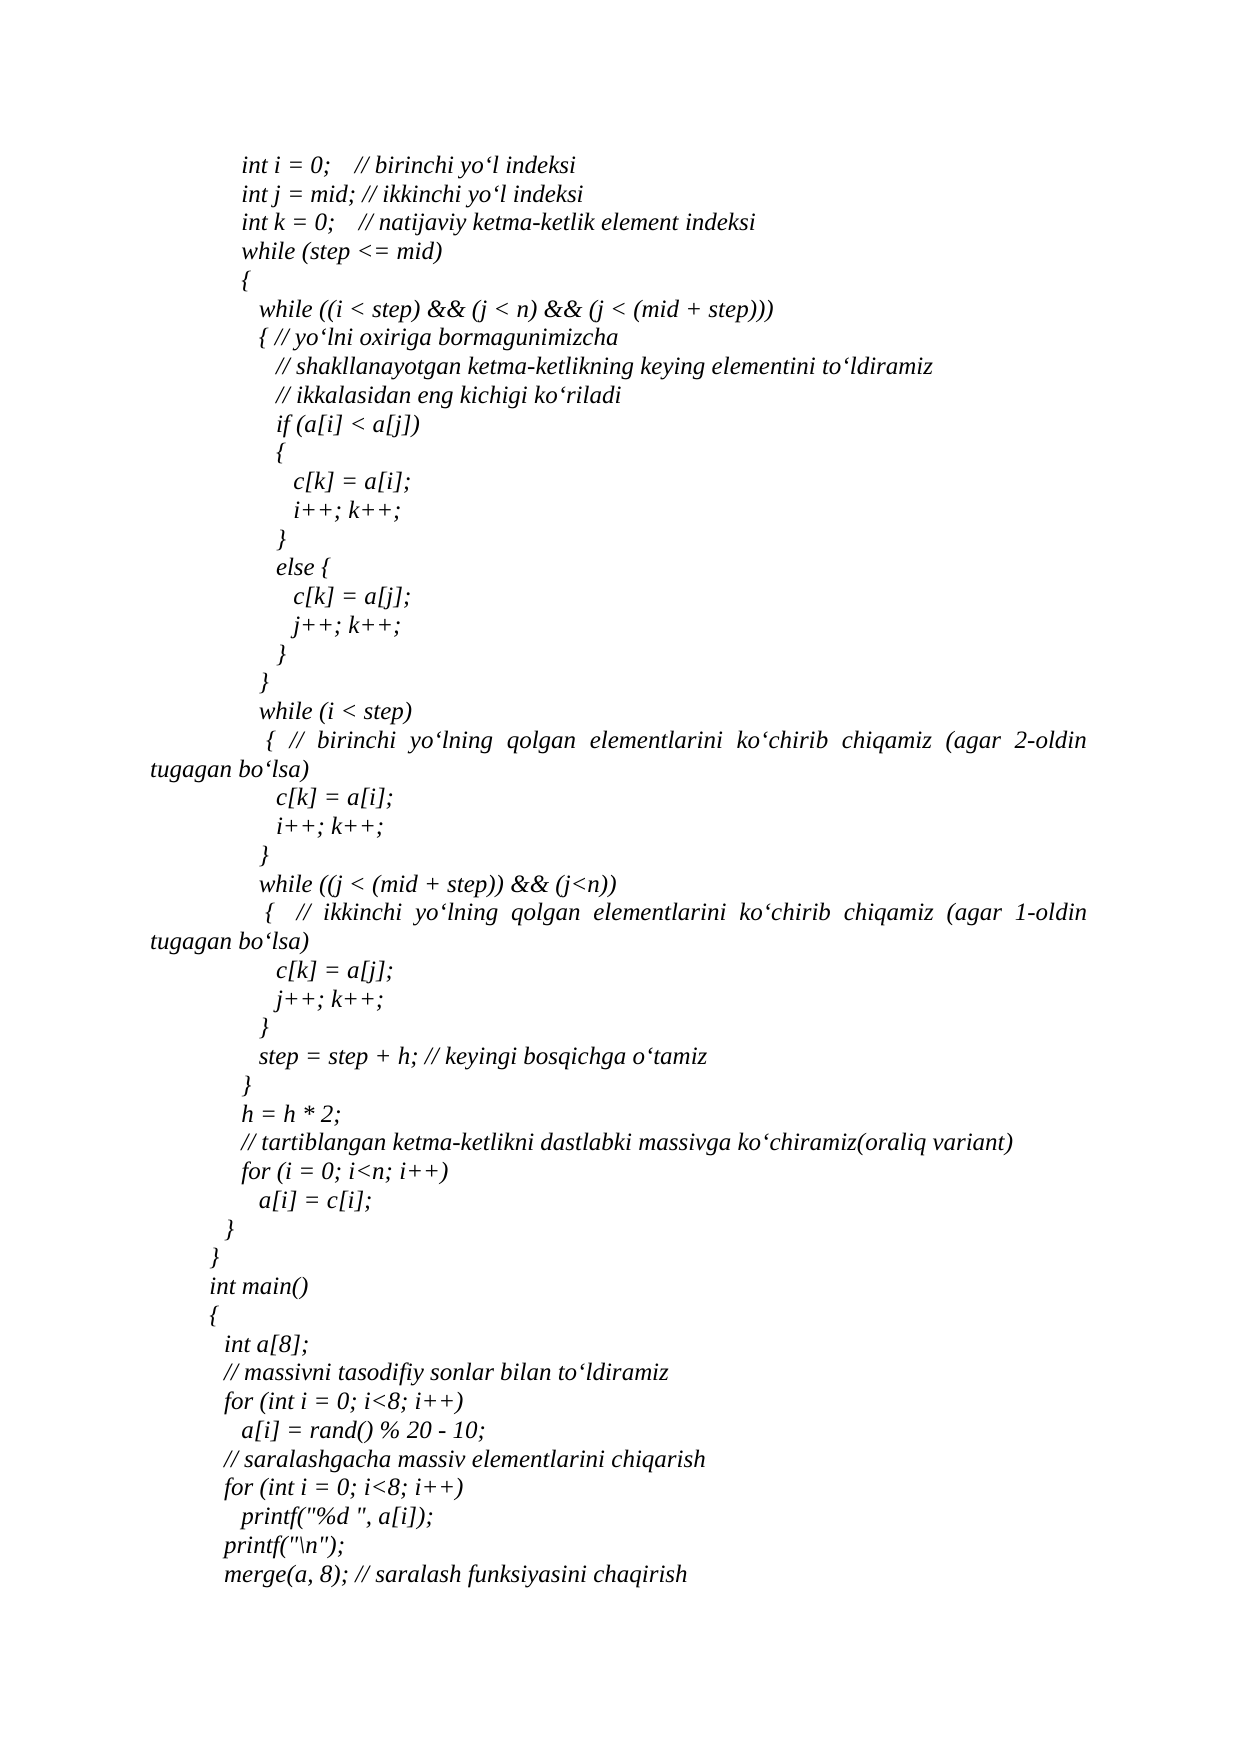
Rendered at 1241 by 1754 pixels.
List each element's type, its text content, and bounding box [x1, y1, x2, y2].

text } [150, 840, 1090, 869]
text { [150, 1300, 1090, 1329]
text int k = 0; // natijaviy ketma-ketlik element indeksi [150, 207, 1090, 236]
text a[i] = rand() % 20 - 10; [150, 1415, 1090, 1444]
text c[k] = a[j]; [150, 955, 1090, 984]
text for (int i = 0; i<8; i++) [150, 1386, 1090, 1415]
text { // yo‘lni oxiriga bormagunimizcha [150, 322, 1090, 351]
text while ((j < (mid + step)) && (j<n)) [150, 869, 1090, 897]
text } [150, 1214, 1090, 1242]
text } [150, 667, 1090, 696]
text { // birinchi yo‘lning qolgan elementlarini ko‘chirib chiqamiz (agar 2-oldin tugagan bo‘lsa) [150, 725, 1090, 782]
text { [150, 265, 1090, 294]
text int i = 0; // birinchi yo‘l indeksi [150, 150, 1090, 179]
text // saralashgacha massiv elementlarini chiqarish [150, 1444, 1090, 1472]
text int main() [150, 1271, 1090, 1300]
text i++; k++; [150, 811, 1090, 840]
text while (step <= mid) [150, 236, 1090, 265]
text while (i < step) [150, 696, 1090, 725]
text c[k] = a[j]; [150, 581, 1090, 610]
text } [150, 1070, 1090, 1099]
text else { [150, 552, 1090, 581]
text step = step + h; // keyingi bosqichga o‘tamiz [150, 1041, 1090, 1070]
text { [150, 437, 1090, 466]
text // ikkalasidan eng kichigi ko‘riladi [150, 380, 1090, 409]
text } [150, 1012, 1090, 1041]
text a[i] = c[i]; [150, 1185, 1090, 1214]
text // tartiblangan ketma-ketlikni dastlabki massivga ko‘chiramiz(oraliq variant) [150, 1127, 1090, 1156]
text printf("\n"); [150, 1530, 1090, 1559]
text merge(a, 8); // saralash funksiyasini chaqirish [150, 1559, 1090, 1587]
text // massivni tasodifiy sonlar bilan to‘ldiramiz [150, 1357, 1090, 1386]
text for (i = 0; i<n; i++) [150, 1156, 1090, 1185]
text i++; k++; [150, 495, 1090, 524]
text j++; k++; [150, 984, 1090, 1012]
text j++; k++; [150, 610, 1090, 639]
text c[k] = a[i]; [150, 466, 1090, 495]
text if (a[i] < a[j]) [150, 409, 1090, 437]
text int a[8]; [150, 1329, 1090, 1357]
text h = h * 2; [150, 1099, 1090, 1127]
text } [150, 639, 1090, 667]
text int j = mid; // ikkinchi yo‘l indeksi [150, 179, 1090, 207]
text // shakllanayotgan ketma-ketlikning keying elementini to‘ldiramiz [150, 351, 1090, 380]
text } [150, 524, 1090, 552]
text while ((i < step) && (j < n) && (j < (mid + step))) [150, 294, 1090, 322]
text } [150, 1242, 1090, 1271]
text c[k] = a[i]; [150, 782, 1090, 811]
text printf("%d ", a[i]); [150, 1501, 1090, 1530]
text { // ikkinchi yo‘lning qolgan elementlarini ko‘chirib chiqamiz (agar 1-oldin tugagan bo‘lsa) [150, 897, 1090, 955]
text for (int i = 0; i<8; i++) [150, 1472, 1090, 1501]
